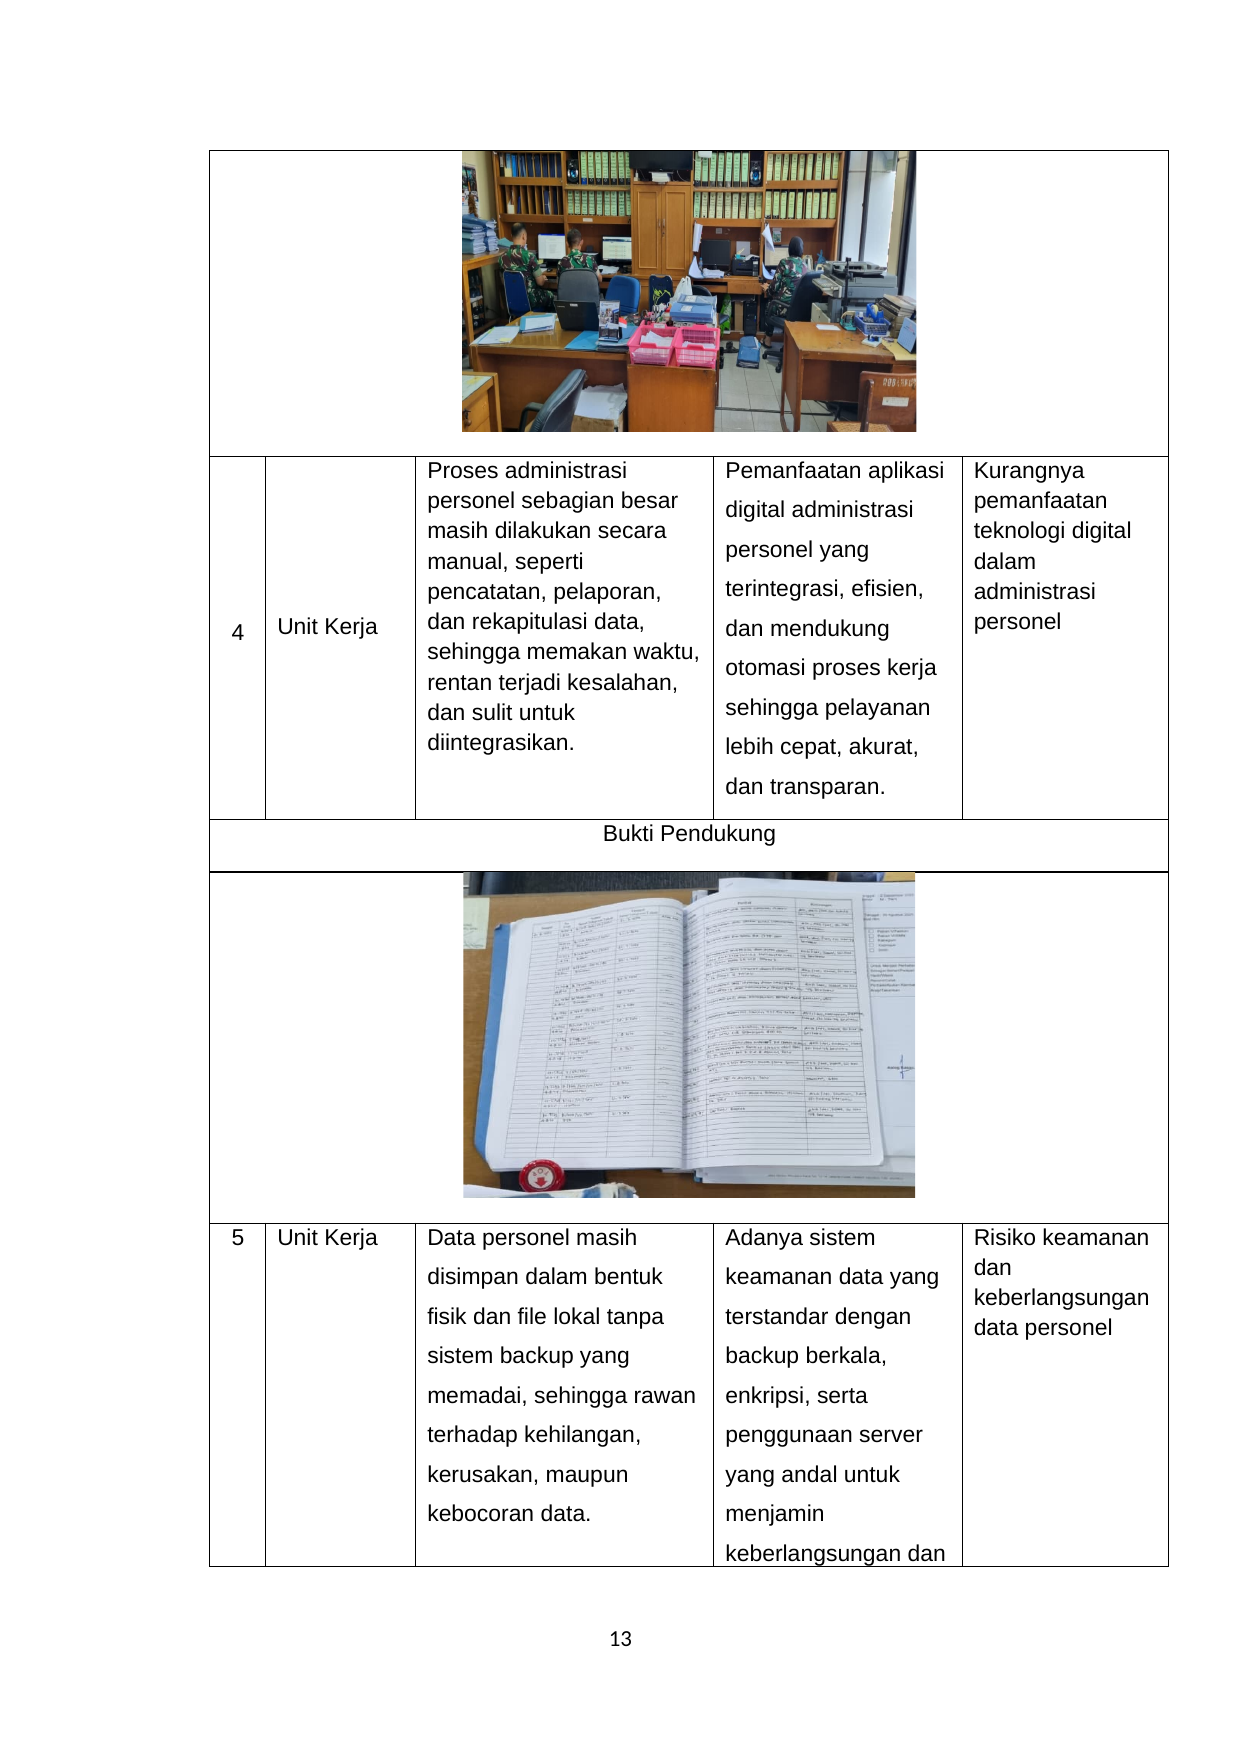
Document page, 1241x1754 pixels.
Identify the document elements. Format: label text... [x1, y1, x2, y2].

table_cell [210, 873, 1168, 1223]
table_cell Proses administrasi personel sebagian besar masih dilakukan secara manual, seperti pencatatan, pelaporan, dan rekapitulasi data, sehingga memakan waktu, rentan terjadi kesalahan, dan sulit untuk diintegrasikan. [416, 457, 713, 819]
table_cell 4 [210, 457, 265, 819]
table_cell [714, 1224, 962, 1566]
table_cell Unit Kerja [266, 457, 415, 819]
table_cell Bukti Pendukung [210, 820, 1168, 871]
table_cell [416, 1224, 713, 1566]
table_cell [963, 1224, 1168, 1566]
picture [462, 151, 917, 432]
table_cell Unit Kerja [266, 1224, 415, 1566]
table_cell 5 [210, 1224, 265, 1566]
table_cell Kurangnya pemanfaatan teknologi digital dalam administrasi personel [963, 457, 1168, 819]
table_cell Pemanfaatan aplikasi digital administrasi personel yang terintegrasi, efisien, dan mendukung otomasi proses kerja sehingga pelayanan lebih cepat, akurat, dan transparan. [714, 457, 962, 819]
table_cell [210, 151, 1168, 456]
picture [463, 872, 916, 1198]
